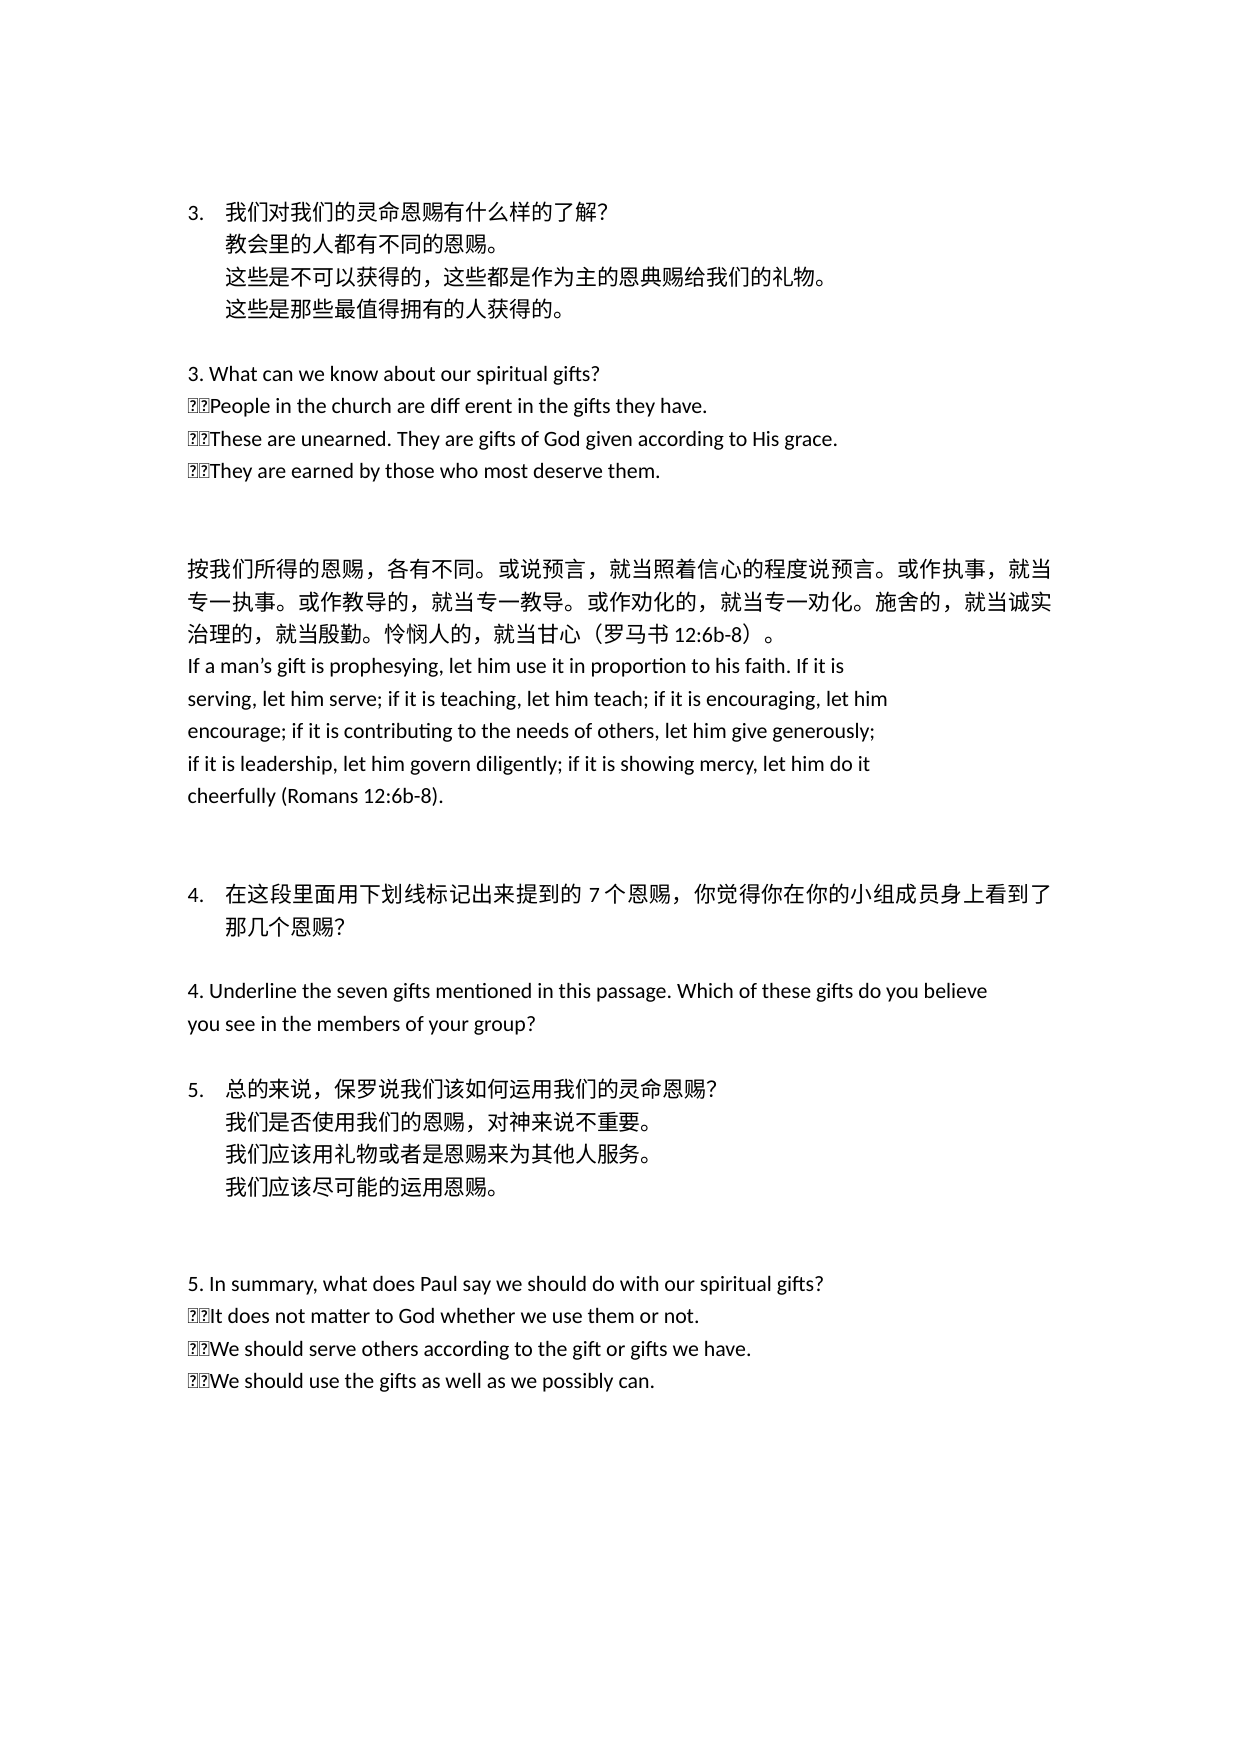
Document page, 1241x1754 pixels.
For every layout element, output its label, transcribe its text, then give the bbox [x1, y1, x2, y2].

text you see in the members of your group? [187, 1007, 1053, 1039]
text They are earned by those who most deserve them. [187, 454, 1053, 487]
text encourage; if it is contributing to the needs of others, let him give generously; [187, 714, 1053, 747]
text 5. In summary, what does Paul say we should do with our spiritual gifts? [187, 1267, 1053, 1299]
list 这些是那些最值得拥有的人获得的。 [225, 292, 1053, 324]
text People in the church are diﬀ erent in the gifts they have. [187, 389, 1053, 422]
text We should serve others according to the gift or gifts we have. [187, 1332, 1053, 1364]
text If a man’s gift is prophesying, let him use it in proportion to his faith. If it is [187, 649, 1053, 682]
list 这些是不可以获得的，这些都是作为主的恩典赐给我们的礼物。 [225, 259, 1053, 292]
list 我们对我们的灵命恩赐有什么样的了解？ [187, 194, 1053, 227]
list 教会里的人都有不同的恩赐。 [225, 227, 1053, 259]
list 我们应该尽可能的运用恩赐。 [225, 1169, 1053, 1202]
text We should use the gifts as well as we possibly can. [187, 1364, 1053, 1397]
list 总的来说，保罗说我们该如何运用我们的灵命恩赐？ [187, 1072, 1053, 1104]
list 我们应该用礼物或者是恩赐来为其他人服务。 [225, 1137, 1053, 1169]
text 4. Underline the seven gifts mentioned in this passage. Which of these gifts do you believe [187, 974, 1053, 1007]
text cheerfully (Romans 12:6b-8). [187, 779, 1053, 812]
text if it is leadership, let him govern diligently; if it is showing mercy, let him do it [187, 747, 1053, 779]
text 3. What can we know about our spiritual gifts? [187, 357, 1053, 389]
text serving, let him serve; if it is teaching, let him teach; if it is encouraging, let him [187, 682, 1053, 714]
list 在这段里面用下划线标记出来提到的7个恩赐，你觉得你在你的小组成员身上看到了那几个恩赐？ [187, 877, 1053, 942]
list 我们是否使用我们的恩赐，对神来说不重要。 [225, 1104, 1053, 1137]
text 按我们所得的恩赐，各有不同。或说预言，就当照着信心的程度说预言。或作执事，就当专一执事。或作教导的，就当专一教导。或作劝化的，就当专一劝化。施舍的，就当诚实。治理的，就当殷勤。怜悯人的，就当甘心（罗马书 12:6b-8）。 [187, 552, 1053, 649]
text It does not matter to God whether we use them or not. [187, 1299, 1053, 1332]
text These are unearned. They are gifts of God given according to His grace. [187, 422, 1053, 454]
